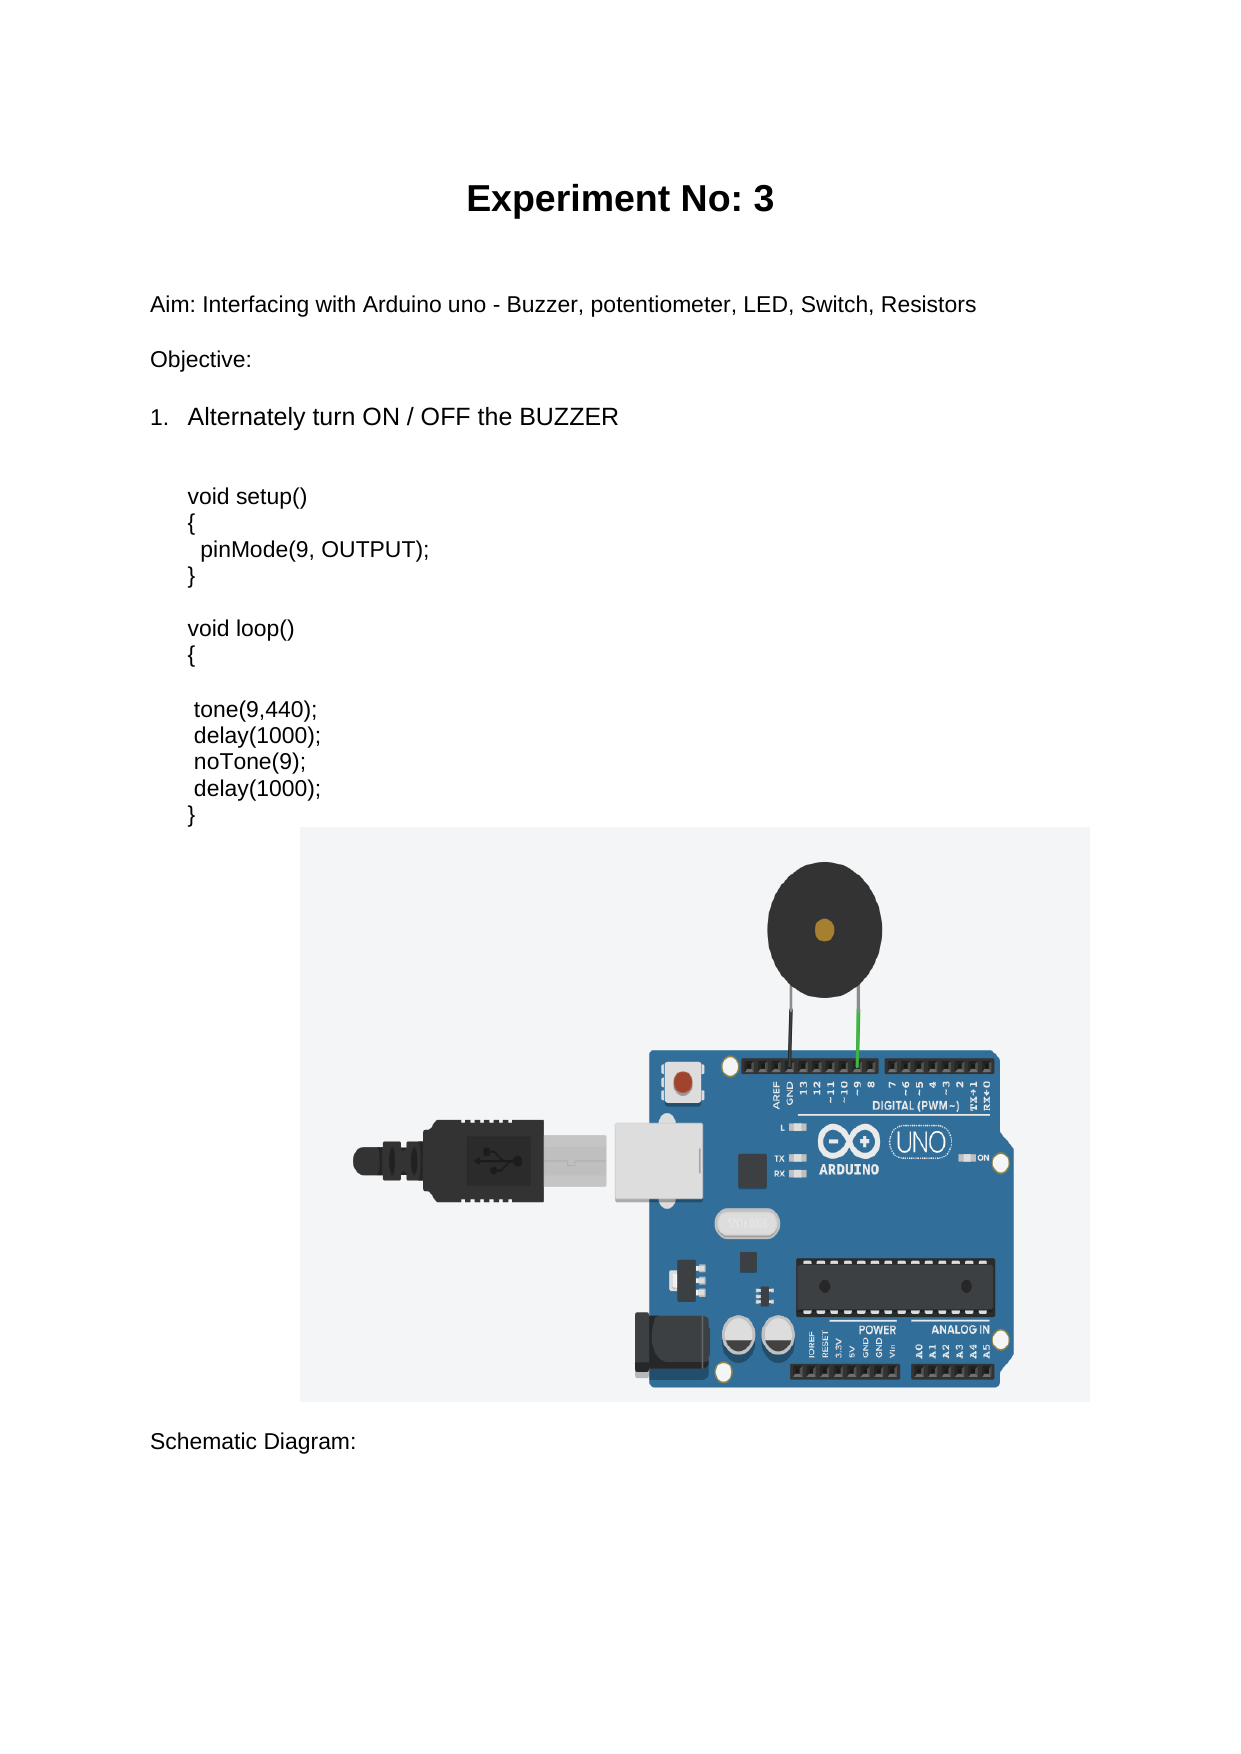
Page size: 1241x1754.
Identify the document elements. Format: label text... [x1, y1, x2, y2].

text pinMode(9, OUTPUT); [187, 536, 1090, 562]
text Objective: [150, 346, 1090, 373]
text Experiment No: 3 [150, 176, 1090, 219]
text Aim: Interfacing with Arduino uno - Buzzer, potentiometer, LED, Switch, Resistors [150, 291, 1090, 318]
text delay(1000); [187, 774, 1090, 801]
text } [187, 562, 1090, 588]
text Schematic Diagram: [150, 1428, 1090, 1454]
text { [187, 641, 1090, 667]
text delay(1000); [187, 722, 1090, 748]
text noTone(9); [187, 748, 1090, 774]
list Alternately turn ON / OFF the BUZZER [150, 402, 1090, 430]
text tone(9,440); [187, 696, 1090, 722]
text { [187, 509, 1090, 536]
picture [300, 827, 1091, 1402]
text } [187, 801, 1090, 827]
text void loop() [187, 615, 1090, 641]
text void setup() [187, 483, 1090, 509]
